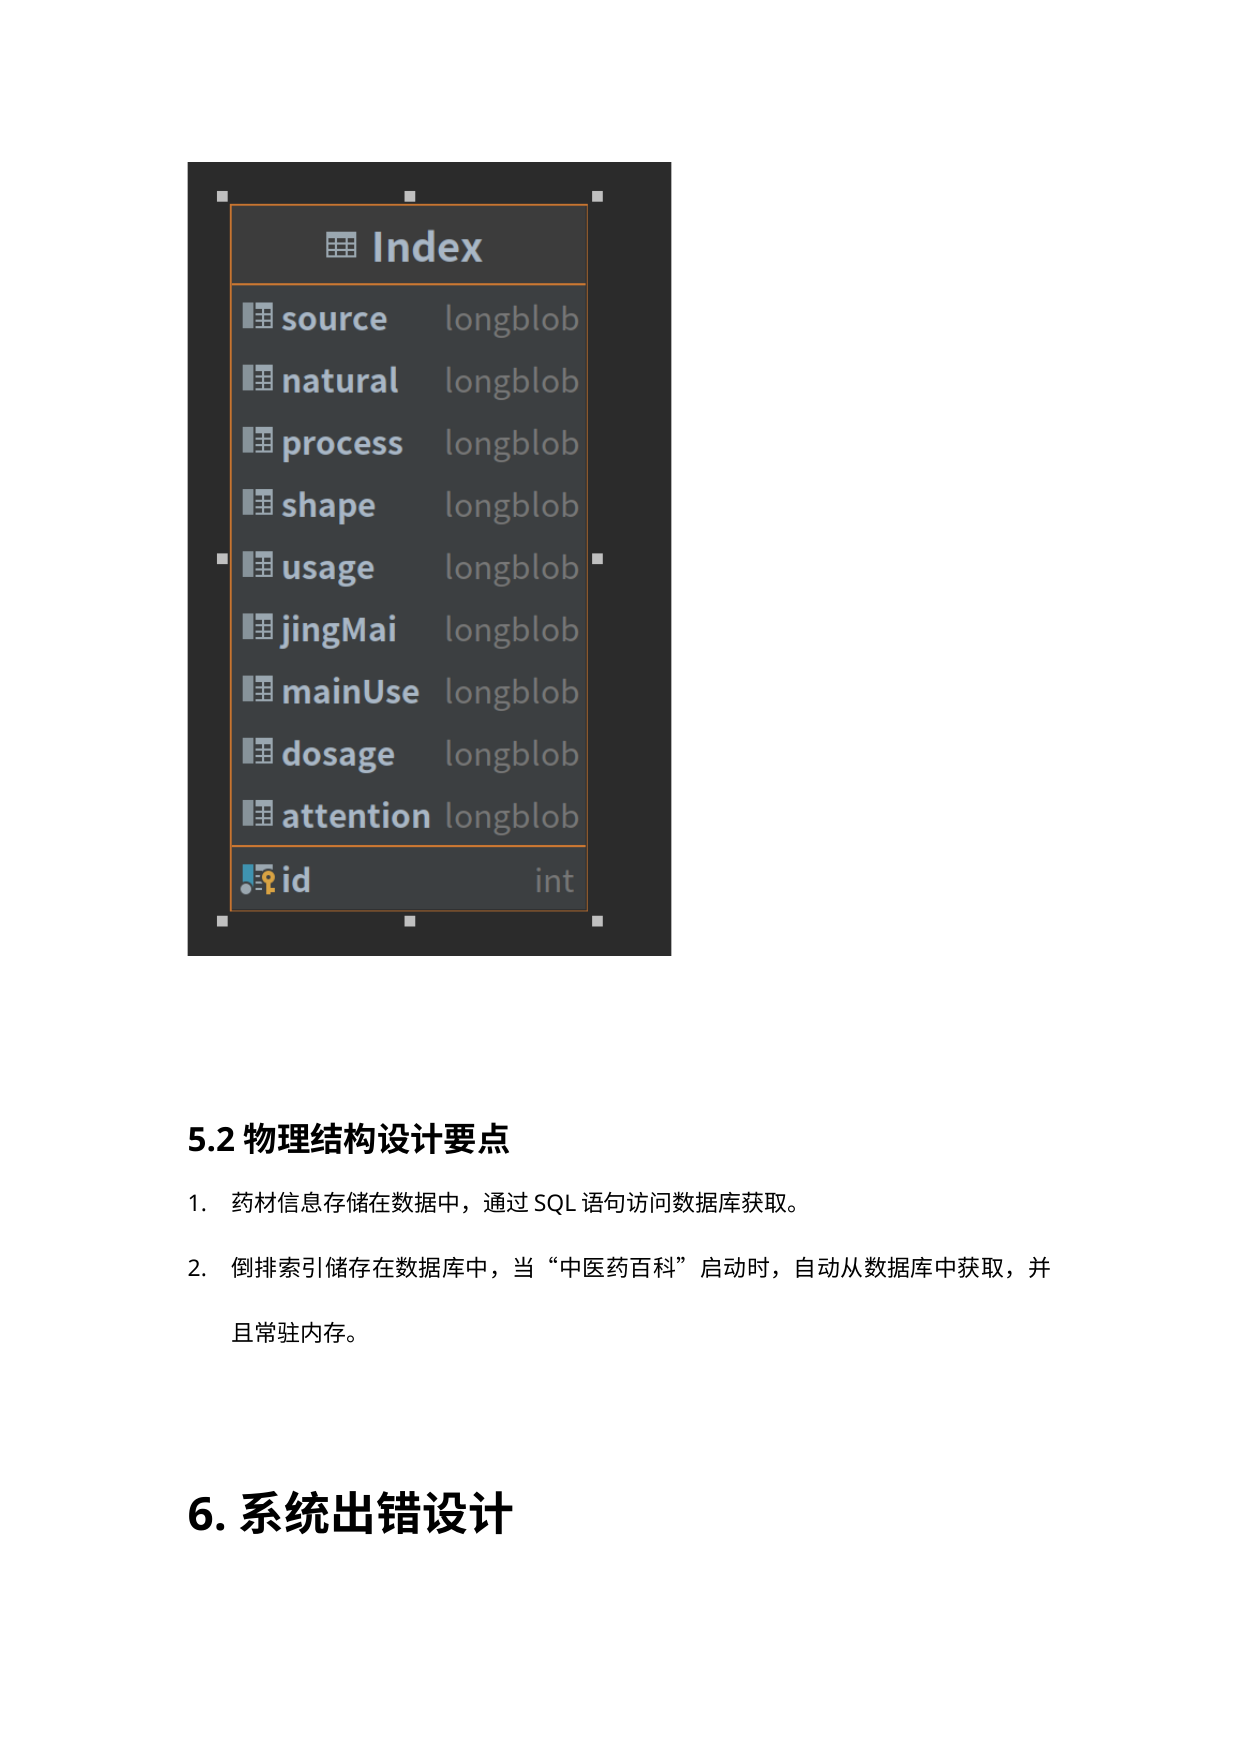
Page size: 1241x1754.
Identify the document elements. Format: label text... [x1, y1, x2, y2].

list 倒排索引储存在数据库中，当“中医药百科”启动时，自动从数据库中获取，并且常驻内存。 [187, 1234, 1053, 1364]
text 6. 系统出错设计 [187, 1462, 1053, 1559]
picture [187, 162, 672, 956]
text 5.2 物理结构设计要点 [187, 1104, 1053, 1169]
list 药材信息存储在数据中，通过SQL语句访问数据库获取。 [187, 1169, 1053, 1234]
